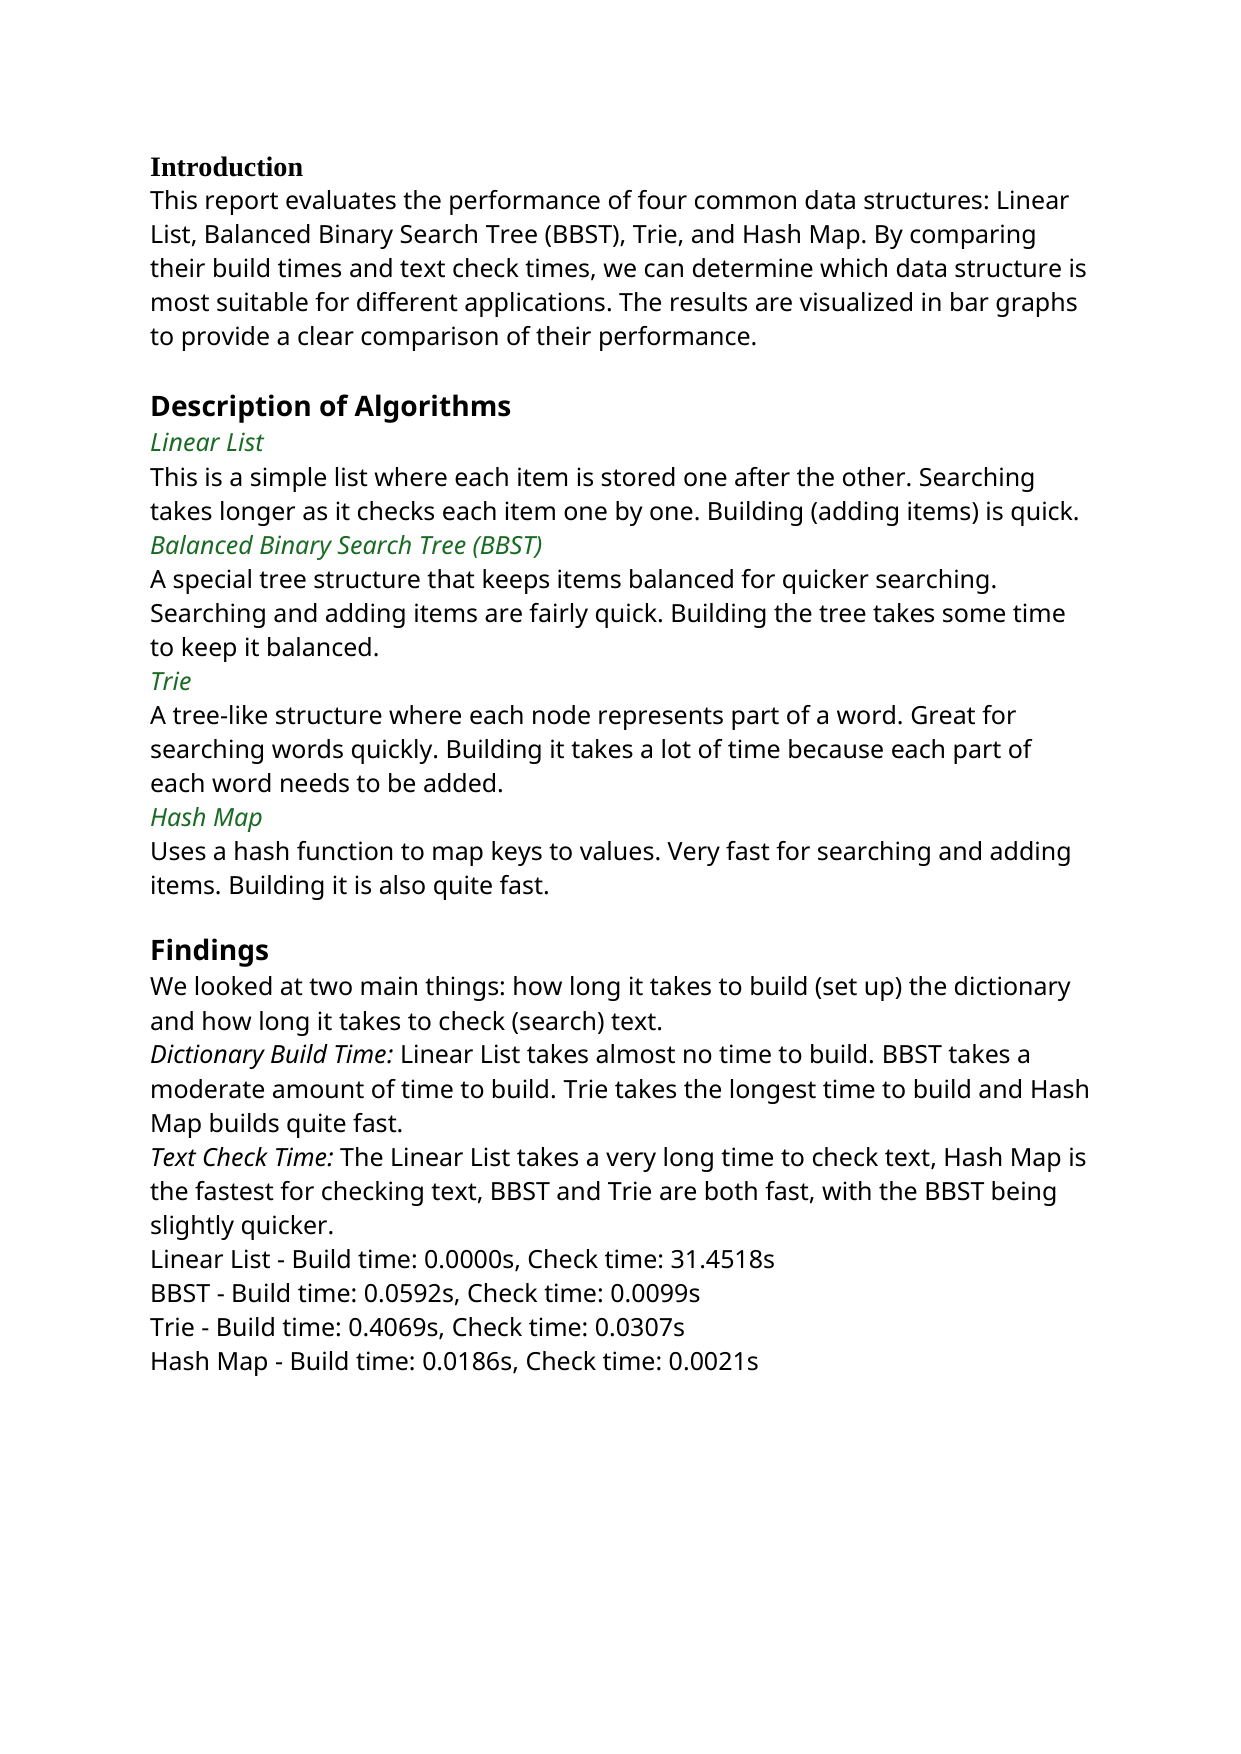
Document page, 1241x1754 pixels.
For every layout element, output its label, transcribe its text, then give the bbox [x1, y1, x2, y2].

text Linear List [150, 425, 1090, 459]
text Trie [150, 663, 1090, 698]
text A special tree structure that keeps items balanced for quicker searching. Searching and adding items are fairly quick. Building the tree takes some time to keep it balanced. [150, 561, 1090, 663]
text Hash Map [150, 800, 1090, 834]
text Description of Algorithms [150, 387, 1090, 425]
text We looked at two main things: how long it takes to build (set up) the dictionary and how long it takes to check (search) text. [150, 969, 1090, 1037]
text Trie - Build time: 0.4069s, Check time: 0.0307s [150, 1310, 1090, 1344]
text Text Check Time: The Linear List takes a very long time to check text, Hash Map is the fastest for checking text, BBST and Trie are both fast, with the BBST being slightly quicker. [150, 1139, 1090, 1242]
text Linear List - Build time: 0.0000s, Check time: 31.4518s [150, 1242, 1090, 1276]
text Balanced Binary Search Tree (BBST) [150, 527, 1090, 561]
text This is a simple list where each item is stored one after the other. Searching takes longer as it checks each item one by one. Building (adding items) is quick. [150, 459, 1090, 527]
text Uses a hash function to map keys to values. Very fast for searching and adding items. Building it is also quite fast. [150, 834, 1090, 902]
text Introduction [150, 150, 1090, 182]
text A tree-like structure where each node represents part of a word. Great for searching words quickly. Building it takes a lot of time because each part of each word needs to be added. [150, 698, 1090, 800]
text Hash Map - Build time: 0.0186s, Check time: 0.0021s [150, 1344, 1090, 1378]
text BBST - Build time: 0.0592s, Check time: 0.0099s [150, 1276, 1090, 1310]
text Findings [150, 931, 1090, 969]
text This report evaluates the performance of four common data structures: Linear List, Balanced Binary Search Tree (BBST), Trie, and Hash Map. By comparing their build times and text check times, we can determine which data structure is most suitable for different applications. The results are visualized in bar graphs to provide a clear comparison of their performance. [150, 182, 1090, 353]
text Dictionary Build Time: Linear List takes almost no time to build. BBST takes a moderate amount of time to build. Trie takes the longest time to build and Hash Map builds quite fast. [150, 1037, 1090, 1139]
